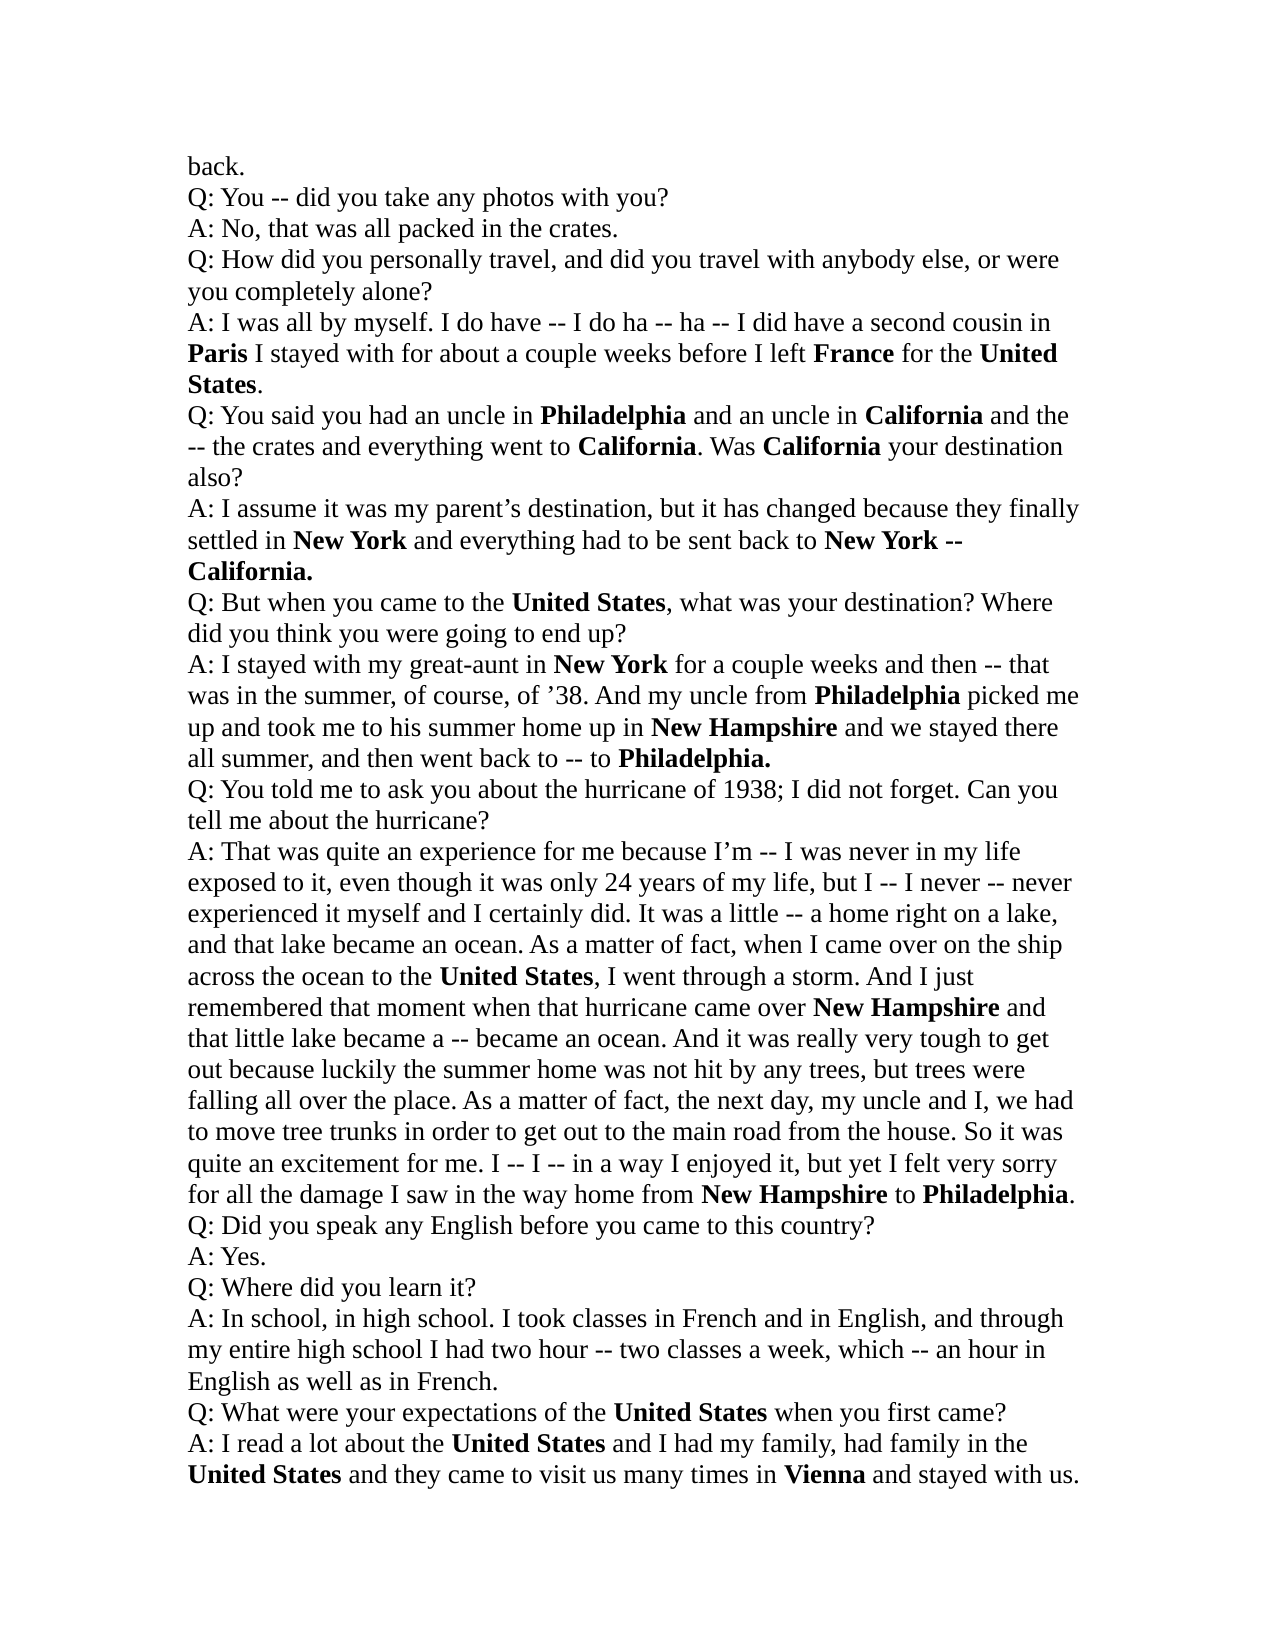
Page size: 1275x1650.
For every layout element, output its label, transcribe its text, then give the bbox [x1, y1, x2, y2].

text A: That was quite an experience for me because I’m -- I was never in my life exposed to it, even though it was only 24 years of my life, but I -- I never -- never experienced it myself and I certainly did. It was a little -- a home right on a lake, and that lake became an ocean. As a matter of fact, when I came over on the ship across the ocean to the United States, I went through a storm. And I just remembered that moment when that hurricane came over New Hampshire and that little lake became a -- became an ocean. And it was really very tough to get out because luckily the summer home was not hit by any trees, but trees were falling all over the place. As a matter of fact, the next day, my uncle and I, we had to move tree trunks in order to get out to the main road from the house. So it was quite an excitement for me. I -- I -- in a way I enjoyed it, but yet I felt very sorry for all the damage I saw in the way home from New Hampshire to Philadelphia. [187, 866, 1087, 1240]
text Q: But when you came to the United States, what was your destination? Where did you think you were going to end up? [187, 617, 1087, 679]
text Q: Did you speak any English before you came to this country? [187, 1240, 1087, 1271]
text A: I was all by myself. I do have -- I do ha -- ha -- I did have a second cousin in Paris I stayed with for about a couple weeks before I left France for the United States. [187, 337, 1087, 430]
text Q: What were your expectations of the United States when you first came? [187, 1427, 1087, 1458]
text Q: You said you had an uncle in Philadelphia and an uncle in California and the -- the crates and everything went to California. Was California your destination also? [187, 430, 1087, 524]
text A: Well, just took my -- my clothing, and that -- that’s all, just what’s on your back. [187, 150, 1087, 212]
text Q: You -- did you take any photos with you? [187, 212, 1087, 243]
text A: Yes. [187, 1271, 1087, 1302]
text Q: You told me to ask you about the hurricane of 1938; I did not forget. Can you tell me about the hurricane? [187, 804, 1087, 866]
text A: In school, in high school. I took classes in French and in English, and through my entire high school I had two hour -- two classes a week, which -- an hour in English as well as in French. [187, 1333, 1087, 1427]
text A: No, that was all packed in the crates. [187, 243, 1087, 274]
text Q: How did you personally travel, and did you travel with anybody else, or were you completely alone? [187, 274, 1087, 337]
text Q: Where did you learn it? [187, 1302, 1087, 1333]
text A: I assume it was my parent’s destination, but it has changed because they finally settled in New York and everything had to be sent back to New York -- California. [187, 524, 1087, 617]
text A: I stayed with my great-aunt in New York for a couple weeks and then -- that was in the summer, of course, of ’38. And my uncle from Philadelphia picked me up and took me to his summer home up in New Hampshire and we stayed there all summer, and then went back to -- to Philadelphia. [187, 679, 1087, 804]
